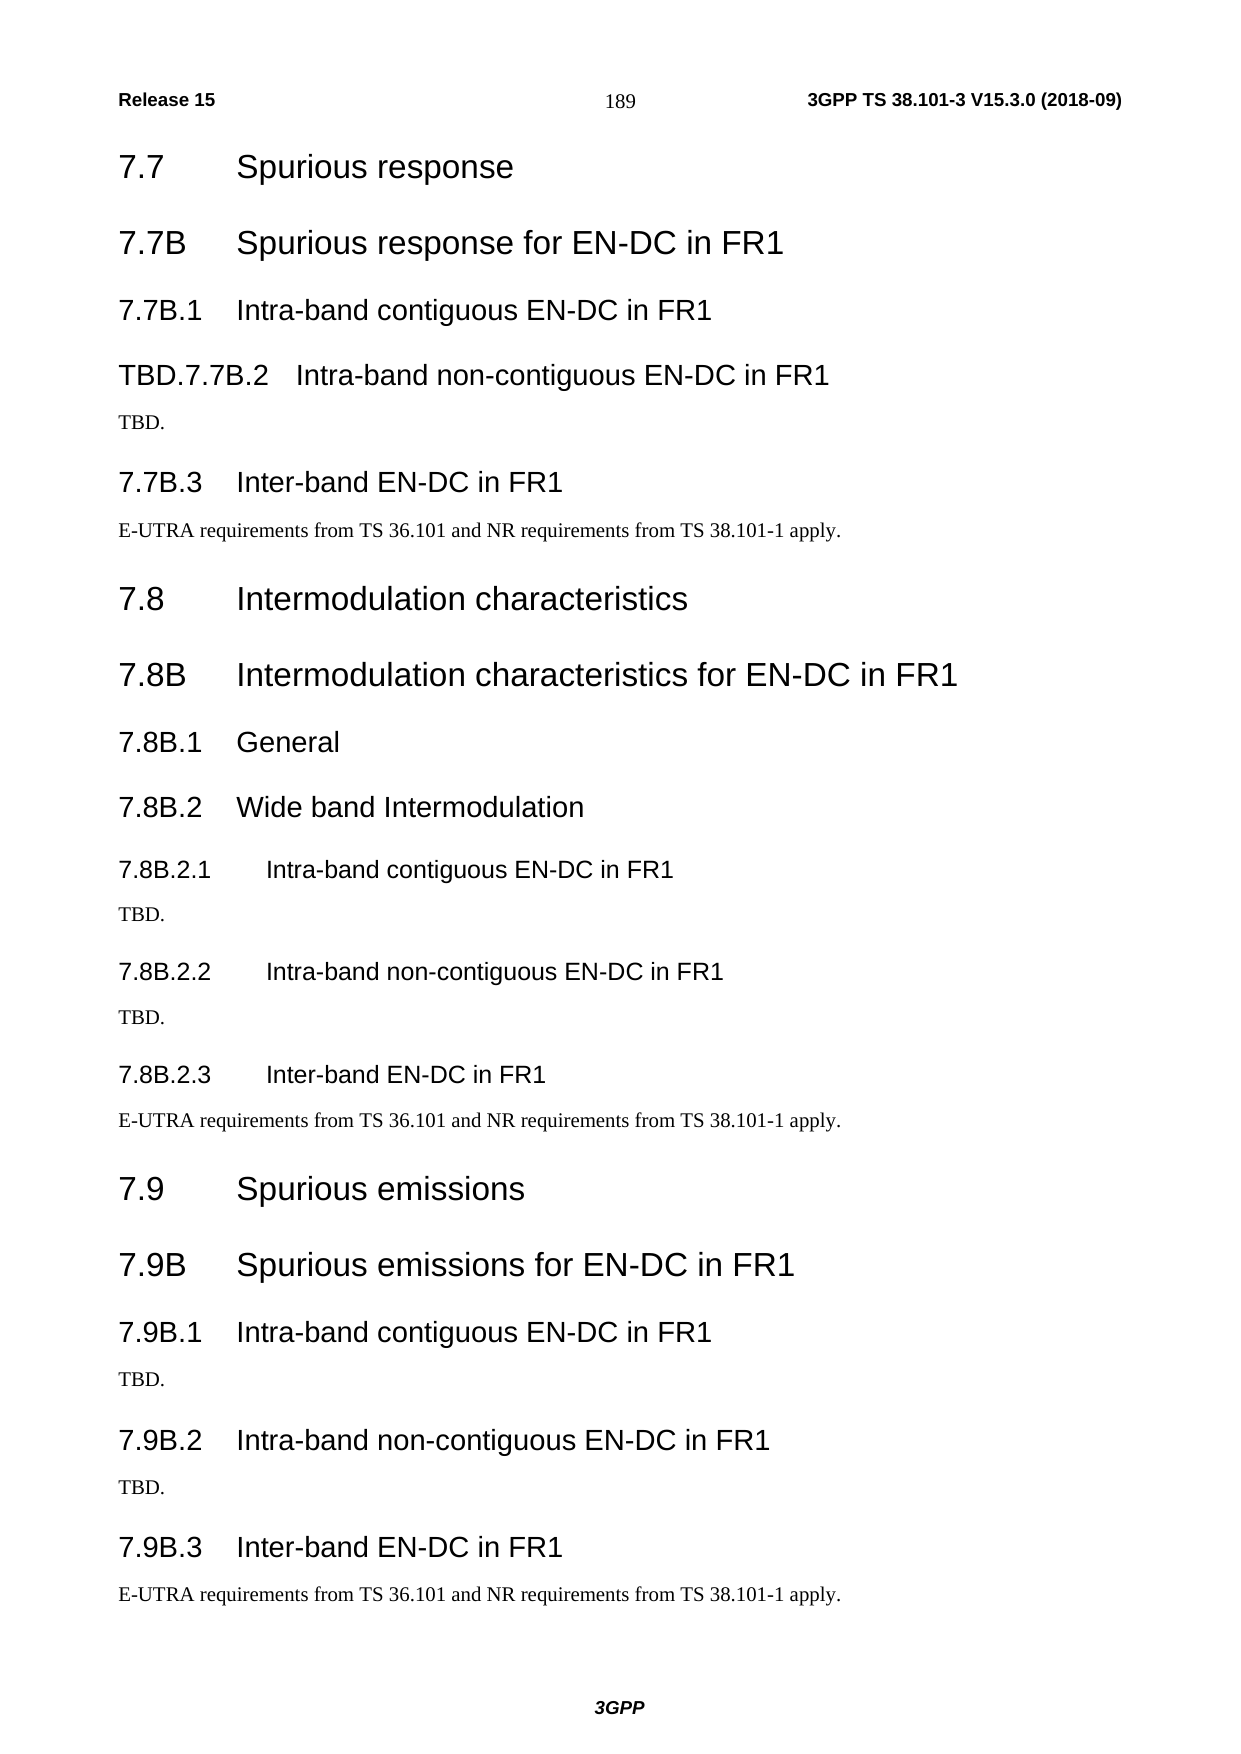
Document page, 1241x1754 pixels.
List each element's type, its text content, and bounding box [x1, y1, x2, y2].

subtitle 7.9B.2 Intra-band non-contiguous EN-DC in FR1 [118, 1422, 1122, 1456]
subtitle TBD.7.7B.2 Intra-band non-contiguous EN-DC in FR1 [118, 358, 1122, 391]
subtitle 7.7 Spurious response [118, 147, 1122, 186]
text E-UTRA requirements from TS 36.101 and NR requirements from TS 38.101-1 apply. [118, 518, 1122, 542]
subtitle 7.8B Intermodulation characteristics for EN-DC in FR1 [118, 655, 1122, 694]
subtitle 7.9 Spurious emissions [118, 1169, 1122, 1208]
text TBD. [118, 1367, 1122, 1391]
subtitle 7.8B.2.3 Inter-band EN-DC in FR1 [118, 1060, 1122, 1089]
subtitle 7.8 Intermodulation characteristics [118, 579, 1122, 618]
subtitle 7.9B.3 Inter-band EN-DC in FR1 [118, 1530, 1122, 1564]
subtitle 7.8B.1 General [118, 725, 1122, 758]
subtitle 7.8B.2.1 Intra-band contiguous EN-DC in FR1 [118, 854, 1122, 883]
text TBD. [118, 902, 1122, 926]
subtitle 7.8B.2.2 Intra-band non-contiguous EN-DC in FR1 [118, 957, 1122, 986]
subtitle 7.7B Spurious response for EN-DC in FR1 [118, 223, 1122, 262]
text E-UTRA requirements from TS 36.101 and NR requirements from TS 38.101-1 apply. [118, 1108, 1122, 1132]
subtitle 7.8B.2 Wide band Intermodulation [118, 790, 1122, 823]
subtitle 7.7B.1 Intra-band contiguous EN-DC in FR1 [118, 293, 1122, 327]
text TBD. [118, 1005, 1122, 1029]
subtitle 7.9B Spurious emissions for EN-DC in FR1 [118, 1245, 1122, 1284]
text E-UTRA requirements from TS 36.101 and NR requirements from TS 38.101-1 apply. [118, 1582, 1122, 1606]
text TBD. [118, 410, 1122, 434]
subtitle 7.9B.1 Intra-band contiguous EN-DC in FR1 [118, 1315, 1122, 1348]
subtitle 7.7B.3 Inter-band EN-DC in FR1 [118, 466, 1122, 499]
text TBD. [118, 1475, 1122, 1499]
